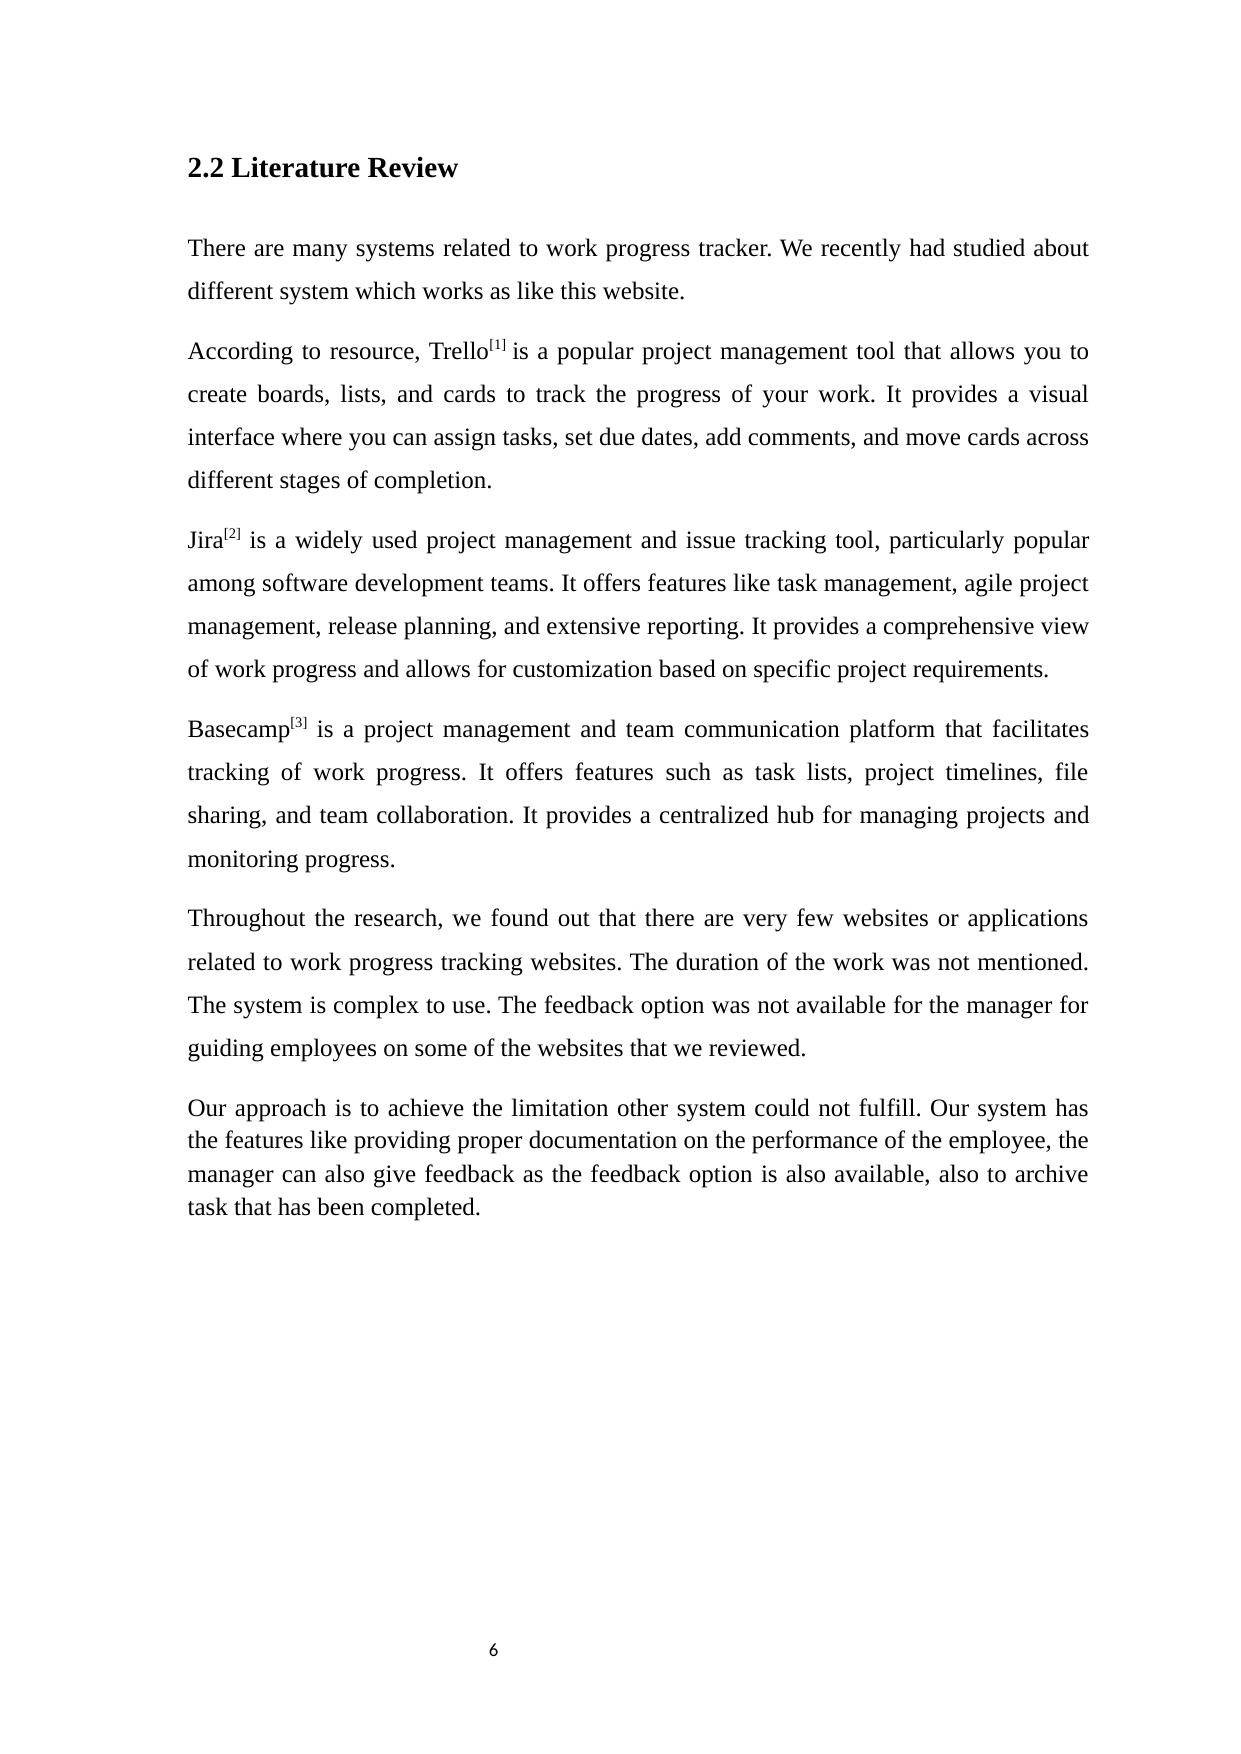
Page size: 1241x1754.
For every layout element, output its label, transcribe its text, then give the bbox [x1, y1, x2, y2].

text Throughout the research, we found out that there are very few websites or applications related to work progress tracking websites. The duration of the work was not mentioned. The system is complex to use. The feedback option was not available for the manager for guiding employees on some of the websites that we reviewed. [187, 903, 1090, 1062]
text Basecamp[3] is a project management and team communication platform that facilitates tracking of work progress. It offers features such as task lists, project timelines, file sharing, and team collaboration. It provides a centralized hub for managing projects and monitoring progress. [187, 714, 1090, 872]
text There are many systems related to work progress tracker. We recently had studied about different system which works as like this website. [187, 233, 1090, 305]
text Jira[2] is a widely used project management and issue tracking tool, particularly popular among software development teams. It offers features like task management, agile project management, release planning, and extensive reporting. It provides a comprehensive view of work progress and allows for customization based on specific project requirements. [187, 525, 1090, 683]
subtitle 2.2 Literature Review [187, 150, 1090, 183]
text According to resource, Trello[1] is a popular project management tool that allows you to create boards, lists, and cards to track the progress of your work. It provides a visual interface where you can assign tasks, set due dates, add comments, and move cards across different stages of completion. [187, 336, 1090, 494]
text Our approach is to achieve the limitation other system could not fulfill. Our system has the features like providing proper documentation on the performance of the employee, the manager can also give feedback as the feedback option is also available, also to archive task that has been completed. [187, 1093, 1090, 1220]
